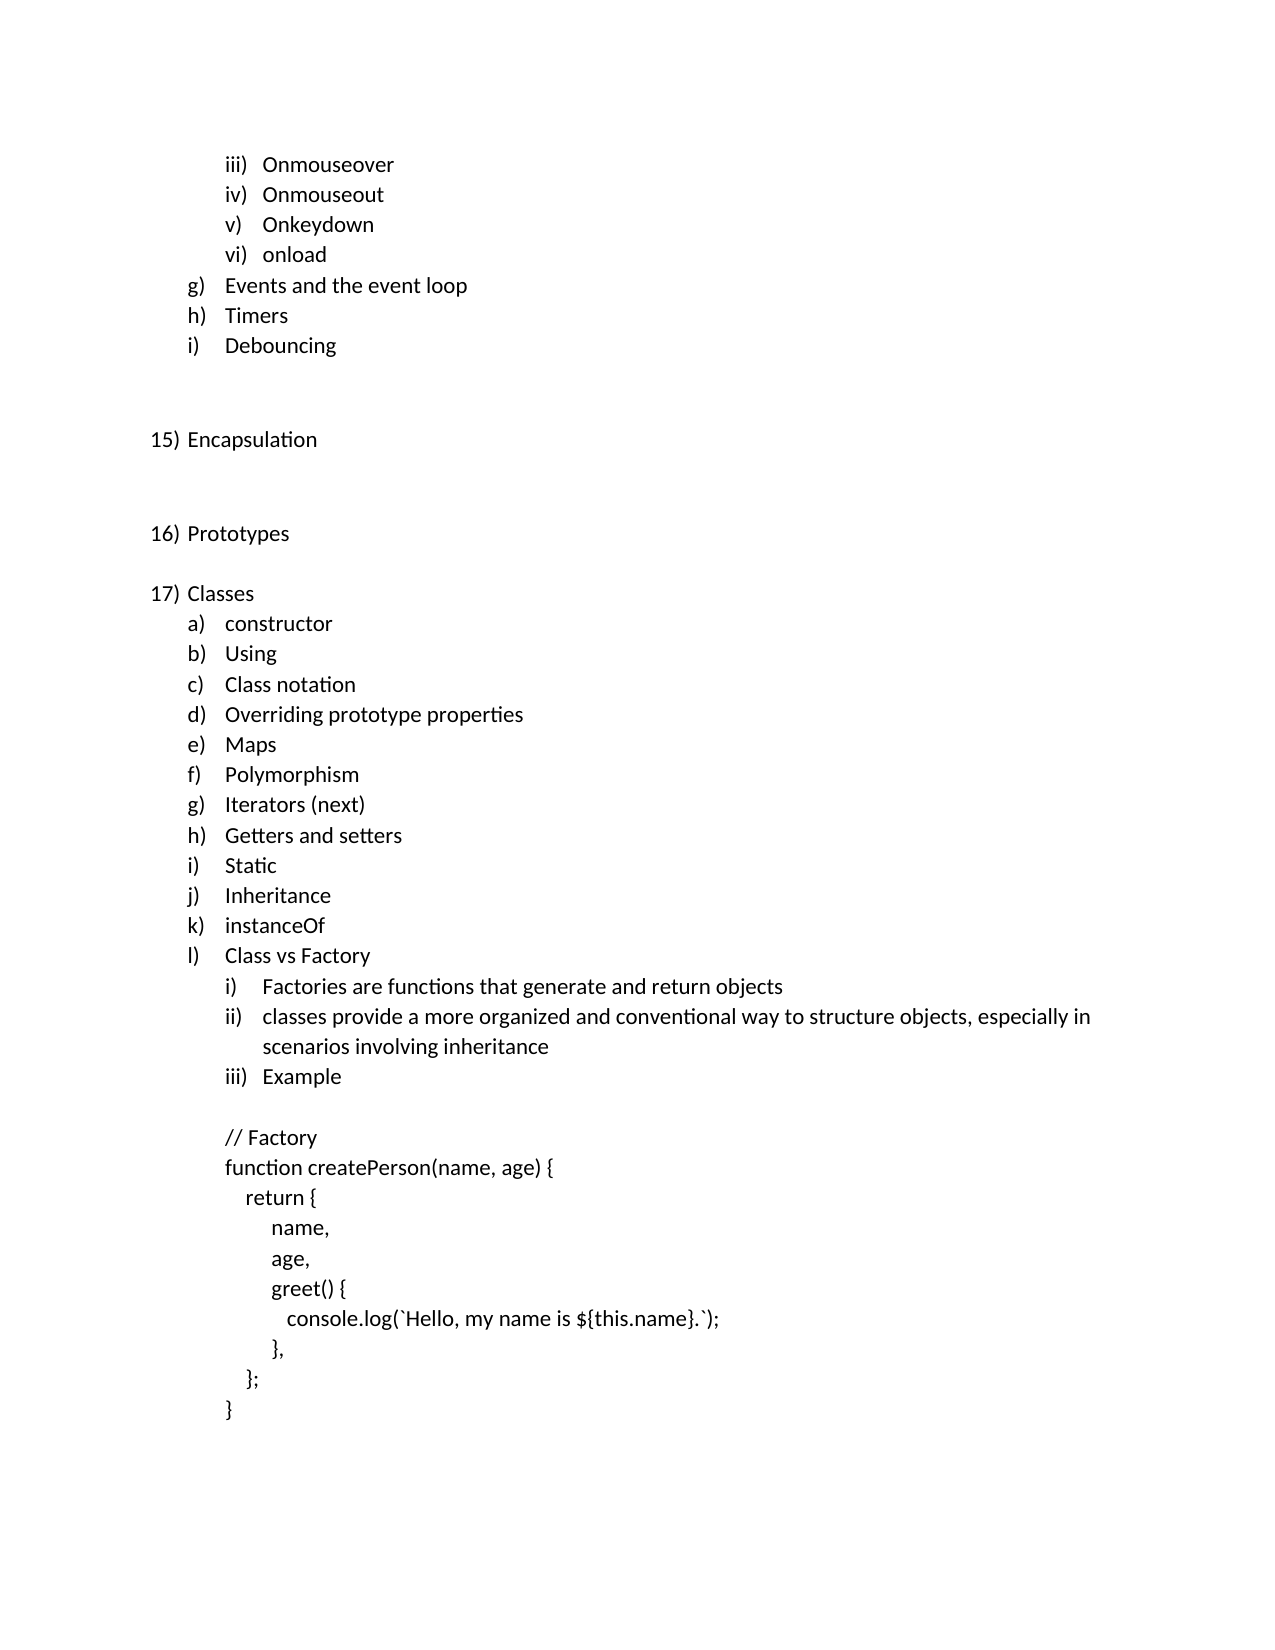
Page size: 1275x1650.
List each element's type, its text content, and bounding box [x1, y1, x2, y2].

list Example [225, 1062, 1125, 1091]
list Iterators (next) [187, 791, 1125, 819]
list Classes [150, 579, 1125, 607]
list Getters and setters [187, 821, 1125, 849]
list Debouncing [187, 331, 1125, 359]
list Maps [187, 730, 1125, 758]
list Onmouseover [225, 150, 1125, 178]
list greet() { console.log(`Hello, my name is ${this.name}.`); }, }; } [225, 1274, 1125, 1423]
list Class vs Factory [187, 942, 1125, 970]
list Events and the event loop [187, 271, 1125, 299]
list // Factory function createPerson(name, age) { return { name, age, [225, 1123, 1125, 1272]
list Factories are functions that generate and return objects [225, 972, 1125, 1000]
list constructor [187, 609, 1125, 637]
list Prototypes [150, 519, 1125, 547]
list Class notation [187, 670, 1125, 698]
list Onkeydown [225, 210, 1125, 238]
list Static [187, 851, 1125, 879]
list Inheritance [187, 881, 1125, 909]
list instanceOf [187, 911, 1125, 939]
list Using [187, 639, 1125, 668]
list onload [225, 241, 1125, 269]
list Onmouseout [225, 180, 1125, 208]
list Encapsulation [150, 425, 1125, 453]
list classes provide a more organized and conventional way to structure objects, especially in scenarios involving inheritance [225, 1002, 1125, 1060]
list Timers [187, 301, 1125, 329]
list Overriding prototype properties [187, 700, 1125, 728]
list Polymorphism [187, 760, 1125, 788]
